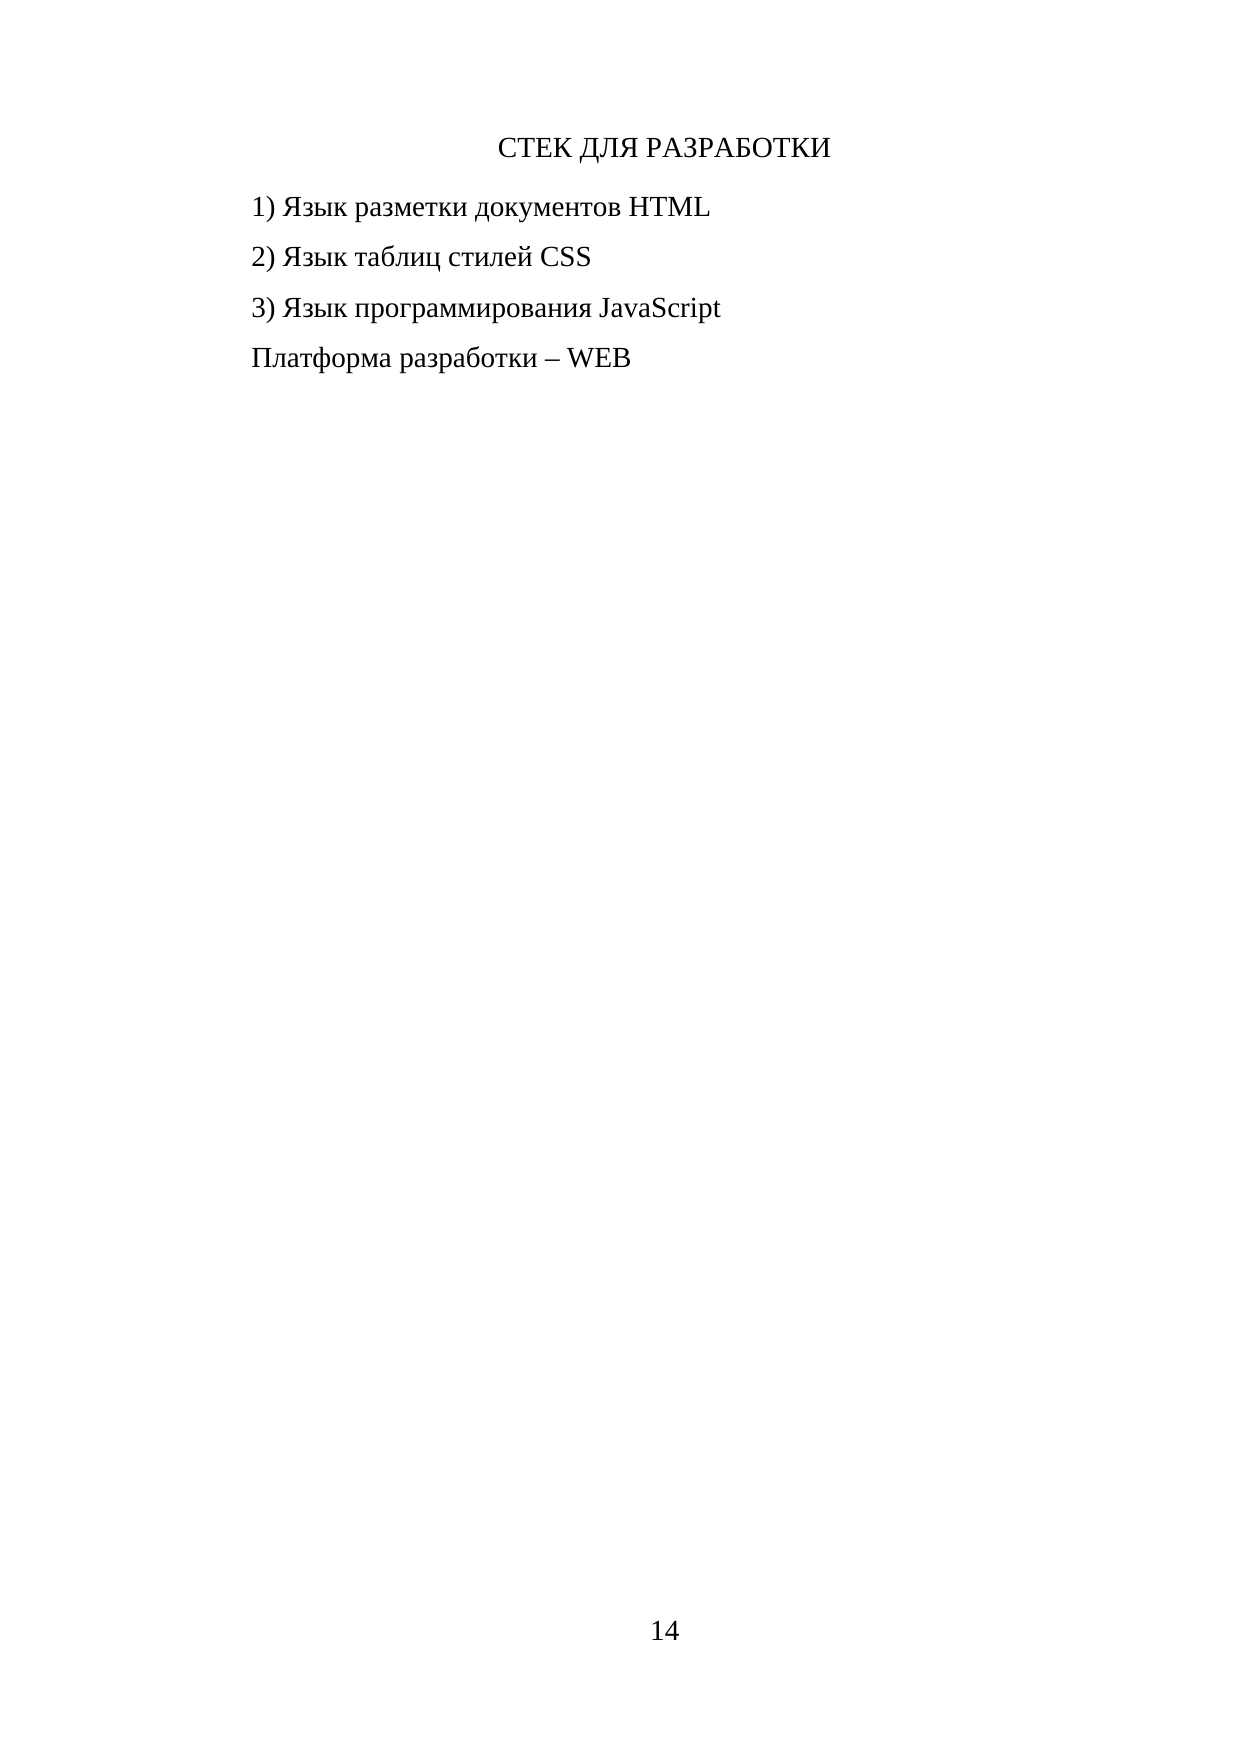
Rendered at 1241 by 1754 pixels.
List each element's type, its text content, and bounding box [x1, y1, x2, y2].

text 3) Язык программирования JavaScript [177, 290, 1152, 323]
text Стек для разработки [177, 131, 1152, 164]
text 2) Язык таблиц стилей CSS [177, 239, 1152, 273]
text Платформа разработки – WEB [177, 340, 1152, 374]
text 1) Язык разметки документов HTML [177, 189, 1152, 223]
